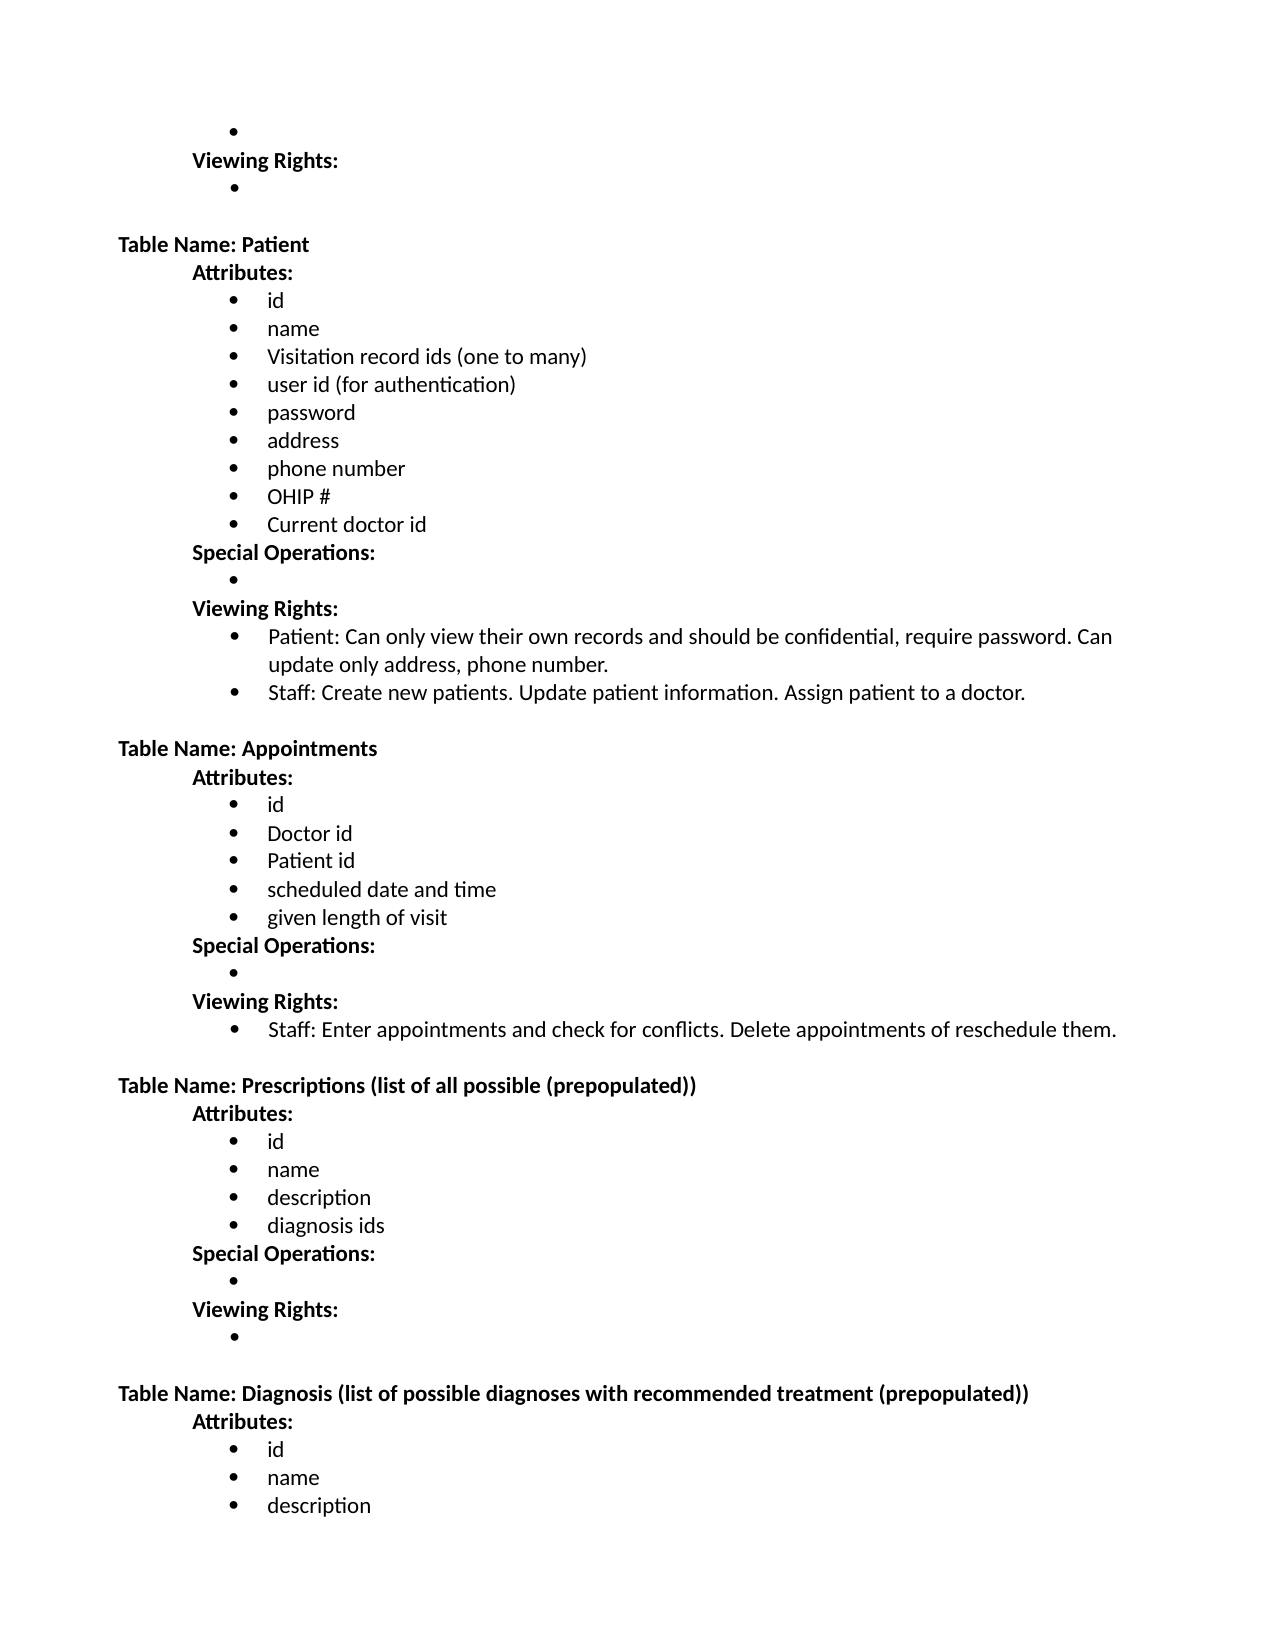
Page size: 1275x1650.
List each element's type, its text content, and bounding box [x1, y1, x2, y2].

text Viewing Rights: [118, 987, 1157, 1015]
list description [229, 1183, 1157, 1211]
list Visitation record ids (one to many) [229, 342, 1157, 370]
list Doctor id [229, 819, 1157, 847]
list Patient id [229, 847, 1157, 875]
text Special Operations: [118, 1239, 1157, 1267]
list Patient: Can only view their own records and should be confidential, require password. Can update only address, phone number. [231, 622, 1157, 678]
list user id (for authentication) [229, 370, 1157, 398]
list phone number [229, 454, 1157, 482]
list name [229, 1463, 1157, 1491]
list id [229, 1127, 1157, 1155]
text Attributes: [118, 763, 1157, 791]
list scheduled date and time [229, 875, 1157, 903]
list id [229, 286, 1157, 314]
list address [229, 426, 1157, 454]
text Viewing Rights: [118, 1295, 1157, 1323]
text Attributes: [118, 1099, 1157, 1127]
list id [229, 791, 1157, 819]
list id [229, 1435, 1157, 1463]
text Viewing Rights: [118, 146, 1157, 174]
list OHIP # [229, 482, 1157, 510]
text Table Name: Patient [118, 230, 1157, 258]
list Current doctor id [229, 510, 1157, 538]
list name [229, 314, 1157, 342]
list diagnosis ids [229, 1211, 1157, 1239]
text Viewing Rights: [118, 594, 1157, 622]
list password [229, 398, 1157, 426]
text Table Name: Prescriptions (list of all possible (prepopulated)) [118, 1071, 1157, 1099]
list Staff: Enter appointments and check for conflicts. Delete appointments of reschedule them. [231, 1015, 1157, 1043]
list description [229, 1491, 1157, 1519]
list given length of visit [229, 903, 1157, 931]
text Attributes: [118, 1407, 1157, 1435]
text Table Name: Diagnosis (list of possible diagnoses with recommended treatment (prepopulated)) [118, 1379, 1157, 1407]
text Table Name: Appointments [118, 734, 1157, 763]
list name [229, 1155, 1157, 1183]
text Attributes: [118, 258, 1157, 286]
text Special Operations: [118, 538, 1157, 566]
list Staff: Create new patients. Update patient information. Assign patient to a doctor. [231, 678, 1157, 707]
text Special Operations: [118, 931, 1157, 959]
